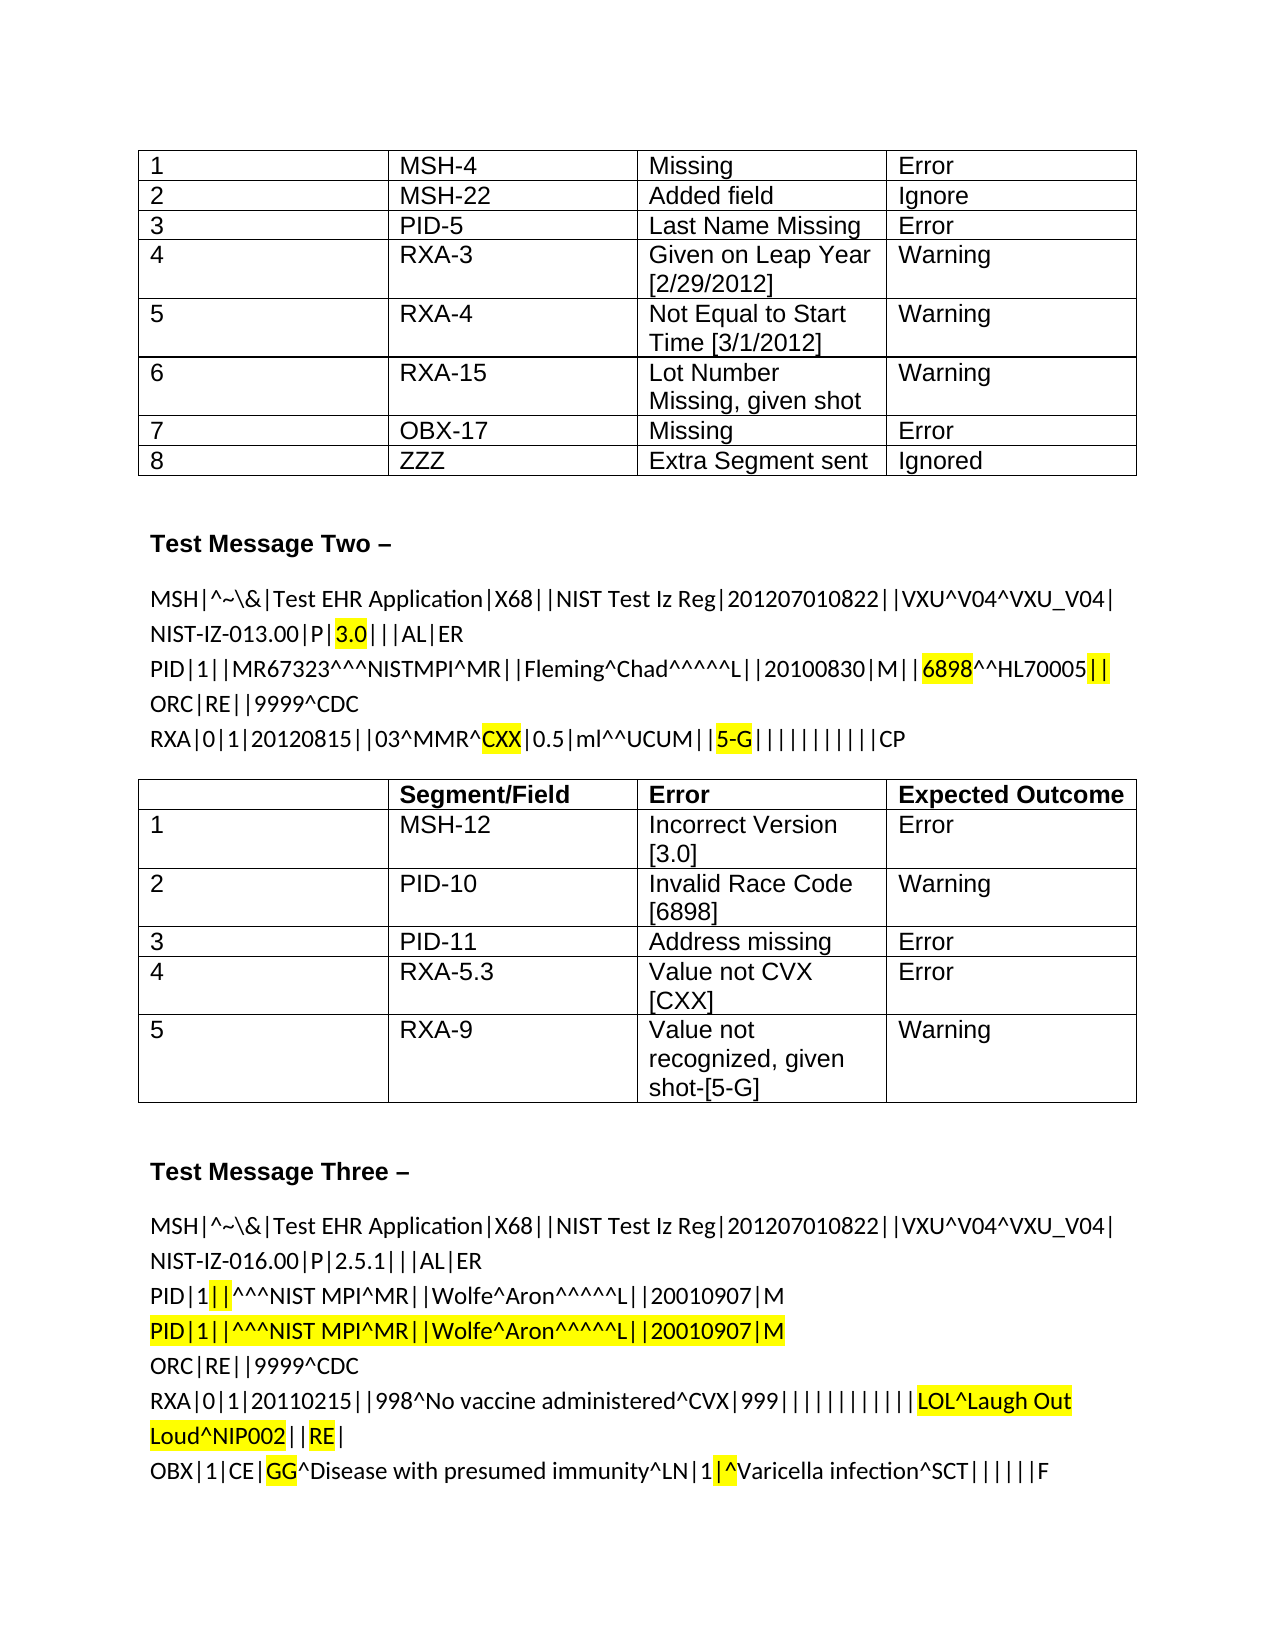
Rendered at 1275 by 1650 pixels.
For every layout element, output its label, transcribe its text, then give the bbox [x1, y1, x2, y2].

table_cell Invalid Race Code [6898] [638, 869, 886, 926]
table_header Segment/Field [389, 780, 637, 809]
text MSH|^~\&|Test EHR Application|X68||NIST Test Iz Reg|201207010822||VXU^V04^VXU_V04|NIST-IZ-013.00|P|3.0|||AL|ER PID|1||MR67323^^^NISTMPI^MR||Fleming^Chad^^^^^L||20100830|M||6898^^HL70005||ORC|RE||9999^CDC RXA|0|1|20120815||03^MMR^CXX|0.5|ml^^UCUM||5-G|||||||||||CP [150, 583, 1125, 754]
table_cell PID-10 [389, 869, 637, 926]
table_cell Incorrect Version [3.0] [638, 810, 886, 867]
table_cell 7 [139, 416, 388, 445]
table_cell Ignore [887, 181, 1136, 209]
table_cell MSH-4 [389, 151, 637, 180]
table_cell OBX-17 [389, 416, 637, 445]
text MSH|^~\&|Test EHR Application|X68||NIST Test Iz Reg|201207010822||VXU^V04^VXU_V04|NIST-IZ-016.00|P|2.5.1|||AL|ER PID|1||^^^NIST MPI^MR||Wolfe^Aron^^^^^L||20010907|M PID|1||^^^NIST MPI^MR||Wolfe^Aron^^^^^L||20010907|M ORC|RE||9999^CDC RXA|0|1|20110215||998^No vaccine administered^CVX|999||||||||||||LOL^Laugh Out Loud^NIP002||RE| OBX|1|CE|GG^Disease with presumed immunity^LN|1|^Varicella infection^SCT||||||F [150, 1210, 1125, 1486]
table_cell Extra Segment sent [638, 446, 886, 474]
table_cell 1 [139, 810, 388, 867]
table_cell Error [887, 810, 1136, 867]
table_cell Missing [638, 151, 886, 180]
table_header [139, 780, 388, 809]
table_cell Error [887, 927, 1136, 956]
table_cell Warning [887, 299, 1136, 356]
table_cell 2 [139, 181, 388, 209]
table_cell MSH-22 [389, 181, 637, 209]
table_cell 5 [139, 1015, 388, 1102]
table_cell Error [887, 211, 1136, 239]
table_cell RXA-9 [389, 1015, 637, 1102]
table_cell 5 [139, 299, 388, 356]
table_cell Error [887, 151, 1136, 180]
table_cell RXA-5.3 [389, 957, 637, 1014]
table_cell Added field [638, 181, 886, 209]
table_cell Warning [887, 1015, 1136, 1102]
table_cell 6 [139, 358, 388, 415]
table_cell PID-11 [389, 927, 637, 956]
table_cell Value not recognized, given shot-[5-G] [638, 1015, 886, 1102]
table_cell 4 [139, 240, 388, 298]
table_cell 2 [139, 869, 388, 926]
table_cell RXA-15 [389, 358, 637, 415]
table_cell 8 [139, 446, 388, 474]
table_header Error [638, 780, 886, 809]
table_cell 3 [139, 927, 388, 956]
table_cell Value not CVX [CXX] [638, 957, 886, 1014]
table_cell PID-5 [389, 211, 637, 239]
table_cell Lot Number Missing, given shot [638, 358, 886, 415]
table_cell Not Equal to Start Time [3/1/2012] [638, 299, 886, 356]
table_cell Last Name Missing [638, 211, 886, 239]
table_cell Ignored [887, 446, 1136, 474]
table_cell RXA-3 [389, 240, 637, 298]
table_cell ZZZ [389, 446, 637, 474]
table_cell Error [887, 957, 1136, 1014]
table_cell Warning [887, 358, 1136, 415]
table_cell Address missing [638, 927, 886, 956]
text Test Message Two – [150, 529, 1125, 558]
table_cell Warning [887, 869, 1136, 926]
table_cell 4 [139, 957, 388, 1014]
table_cell Missing [638, 416, 886, 445]
table_cell 1 [139, 151, 388, 180]
table_cell Given on Leap Year [2/29/2012] [638, 240, 886, 298]
text Test Message Three – [150, 1157, 1125, 1185]
table_header Expected Outcome [887, 780, 1136, 809]
table_cell Warning [887, 240, 1136, 298]
table_cell MSH-12 [389, 810, 637, 867]
table_cell RXA-4 [389, 299, 637, 356]
table_cell 3 [139, 211, 388, 239]
table_cell Error [887, 416, 1136, 445]
